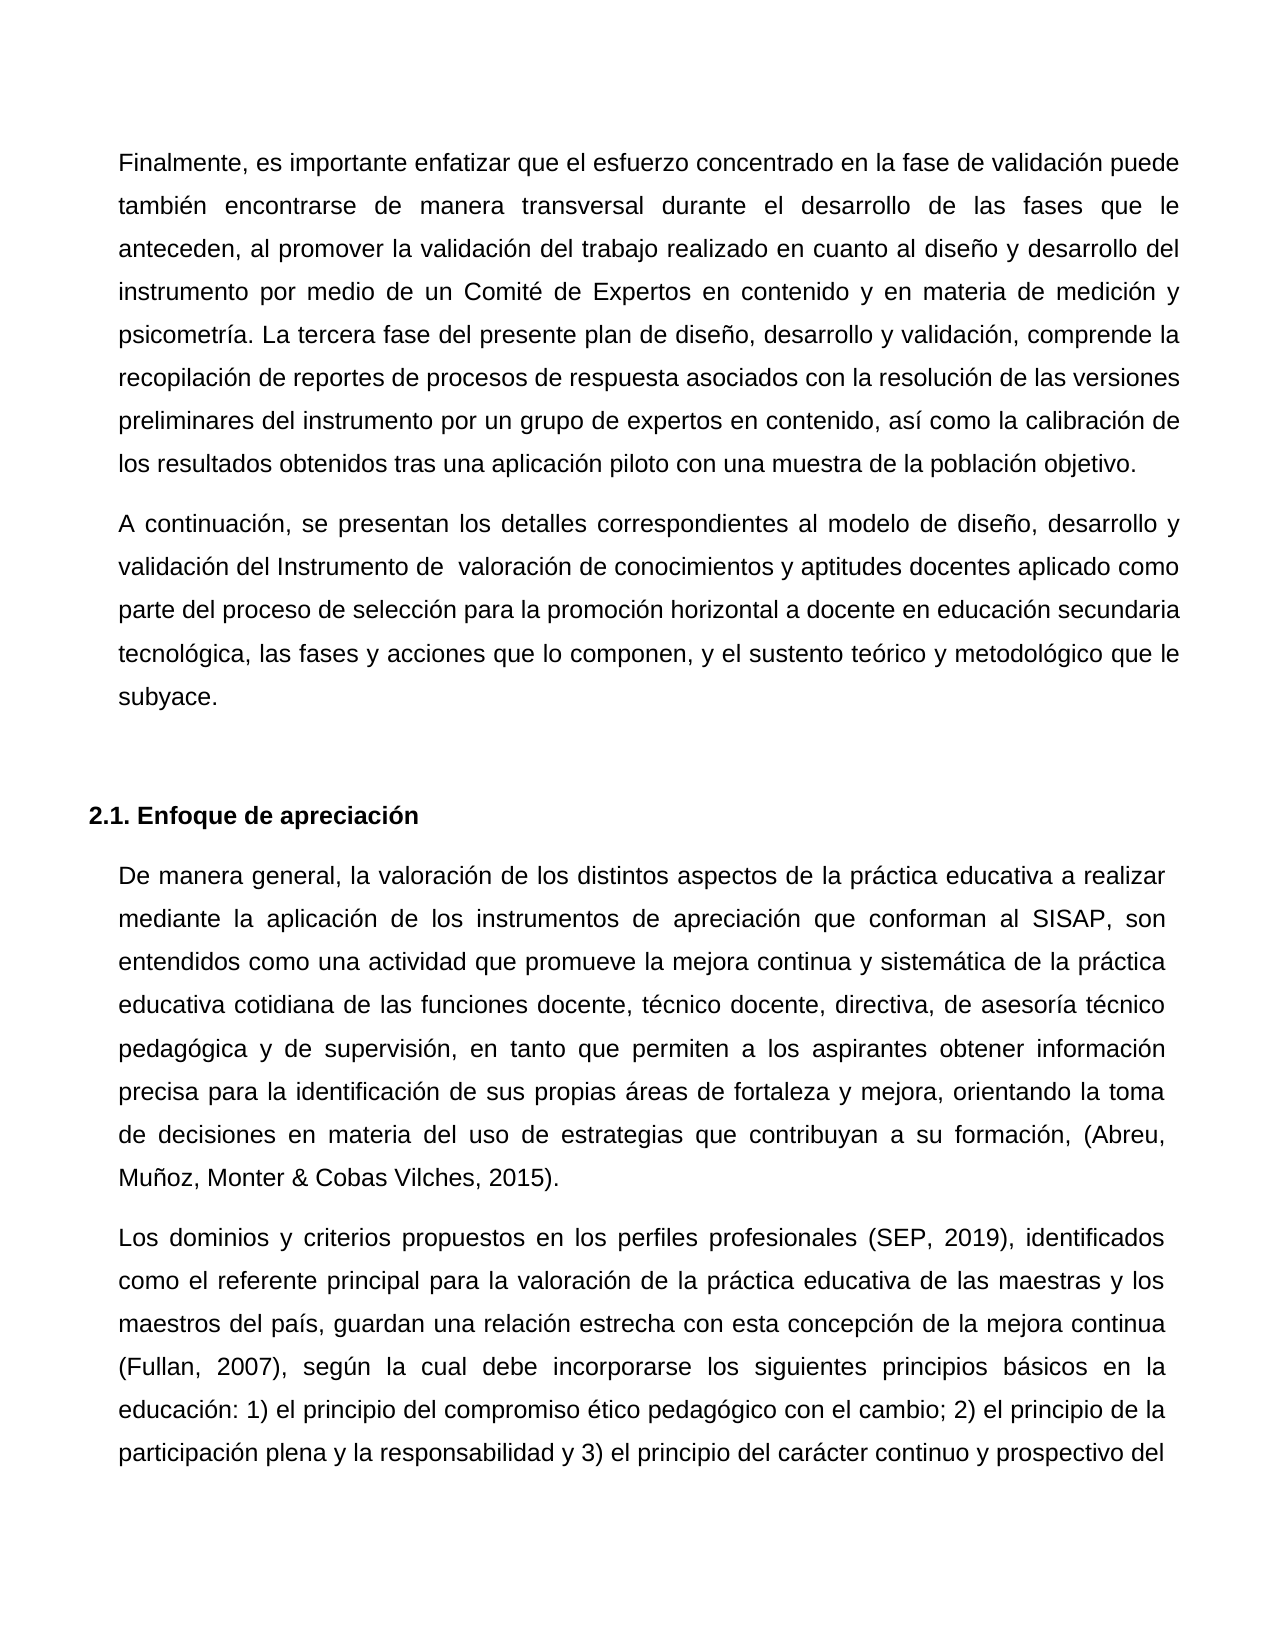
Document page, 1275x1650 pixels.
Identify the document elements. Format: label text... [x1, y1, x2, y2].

text A continuación, se presentan los detalles correspondientes al modelo de diseño, desarrollo y validación del Instrumento de valoración de conocimientos y aptitudes docentes aplicado como parte del proceso de selección para la promoción horizontal a docente en educación secundaria tecnológica, las fases y acciones que lo componen, y el sustento teórico y metodológico que le subyace. [118, 509, 1182, 711]
text De manera general, la valoración de los distintos aspectos de la práctica educativa a realizar mediante la aplicación de los instrumentos de apreciación que conforman al SISAP, son entendidos como una actividad que promueve la mejora continua y sistemática de la práctica educativa cotidiana de las funciones docente, técnico docente, directiva, de asesoría técnico pedagógica y de supervisión, en tanto que permiten a los aspirantes obtener información precisa para la identificación de sus propias áreas de fortaleza y mejora, orientando la toma de decisiones en materia del uso de estrategias que contribuyan a su formación, (Abreu, Muñoz, Monter & Cobas Vilches, 2015). [118, 861, 1167, 1192]
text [118, 1223, 1167, 1467]
text Finalmente, es importante enfatizar que el esfuerzo concentrado en la fase de validación puede también encontrarse de manera transversal durante el desarrollo de las fases que le anteceden, al promover la validación del trabajo realizado en cuanto al diseño y desarrollo del instrumento por medio de un Comité de Expertos en contenido y en materia de medición y psicometría. La tercera fase del presente plan de diseño, desarrollo y validación, comprende la recopilación de reportes de procesos de respuesta asociados con la resolución de las versiones preliminares del instrumento por un grupo de expertos en contenido, así como la calibración de los resultados obtenidos tras una aplicación piloto con una muestra de la población objetivo. [118, 148, 1182, 478]
text 2.1. Enfoque de apreciación [88, 801, 1182, 830]
